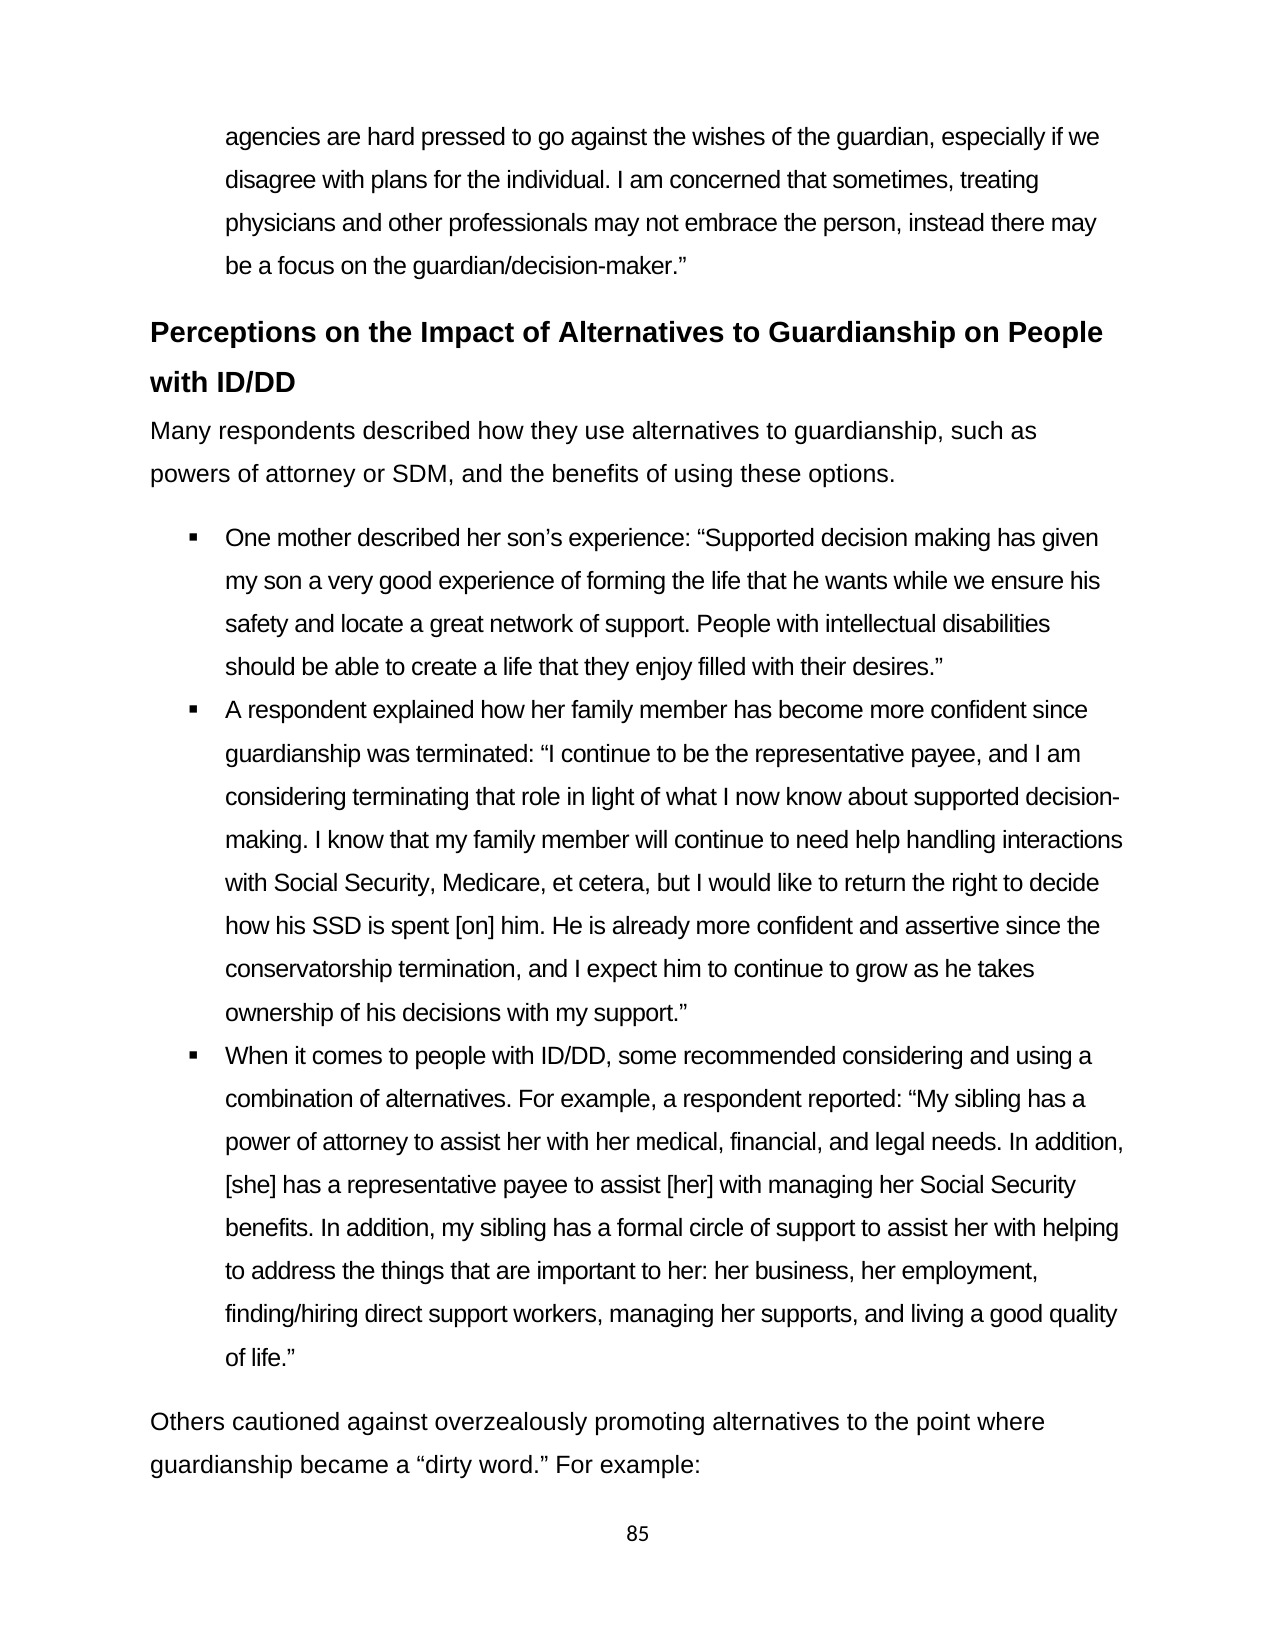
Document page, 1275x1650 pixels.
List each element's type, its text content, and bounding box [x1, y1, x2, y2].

subtitle Perceptions on the Impact of Alternatives to Guardianship on People with ID/DD [150, 315, 1125, 399]
list A respondent explained how her family member has become more confident since guardianship was terminated: “I continue to be the representative payee, and I am considering terminating that role in light of what I now know about supported decision-making. I know that my family member will continue to need help handling interactions with Social Security, Medicare, et cetera, but I would like to return the right to decide how his SSD is spent [on] him. He is already more confident and assertive since the conservatorship termination, and I expect him to continue to grow as he takes ownership of his decisions with my support.” [187, 696, 1125, 1026]
list When it comes to people with ID/DD, some recommended considering and using a combination of alternatives. For example, a respondent reported: “My sibling has a power of attorney to assist her with her medical, financial, and legal needs. In addition, [she] has a representative payee to assist [her] with managing her Social Security benefits. In addition, my sibling has a formal circle of support to assist her with helping to address the things that are important to her: her business, her employment, finding/hiring direct support workers, managing her supports, and living a good quality of life.” [187, 1041, 1125, 1371]
text Many respondents described how they use alternatives to guardianship, such as powers of attorney or SDM, and the benefits of using these options. [150, 416, 1125, 488]
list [187, 122, 1125, 280]
list One mother described her son’s experience: “Supported decision making has given my son a very good experience of forming the life that he wants while we ensure his safety and locate a great network of support. People with intellectual disabilities should be able to create a life that they enjoy filled with their desires.” [187, 523, 1125, 681]
text Others cautioned against overzealously promoting alternatives to the point where guardianship became a “dirty word.” For example: [150, 1407, 1125, 1478]
